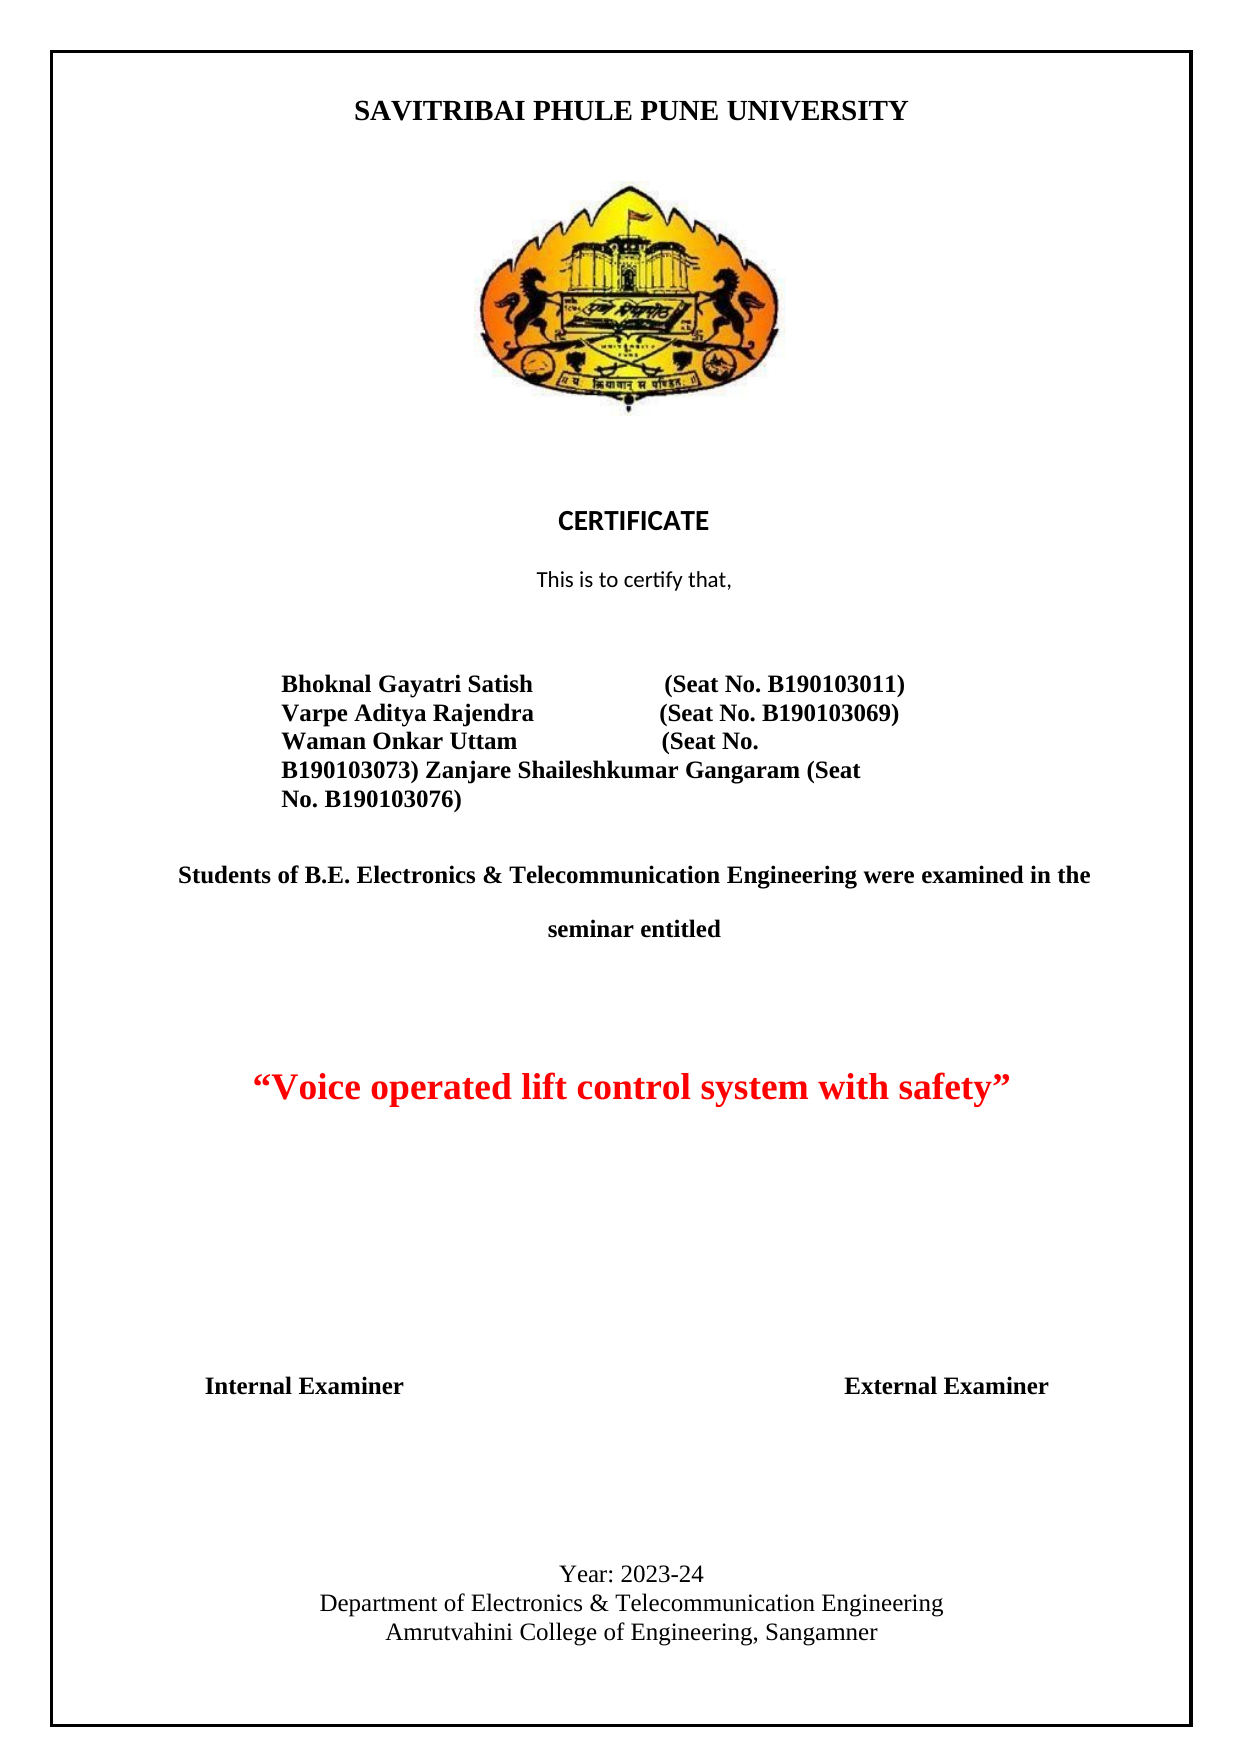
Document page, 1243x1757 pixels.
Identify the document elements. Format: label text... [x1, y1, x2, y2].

text CERTIFICATE [160, 502, 1107, 538]
text Year: 2023-24 [159, 1559, 1104, 1588]
table_header External Examiner [623, 1374, 1068, 1401]
table_header Internal Examiner [184, 1374, 623, 1401]
picture [473, 181, 786, 416]
subtitle Bhoknal Gayatri Satish (Seat No. B190103011) [281, 669, 1180, 698]
text Department of Electronics & Telecommunication Engineering Amrutvahini College of Engineering, Sangamner [261, 1588, 1001, 1645]
text This is to certify that, [160, 565, 1108, 593]
text SAVITRIBAI PHULE PUNE UNIVERSITY [159, 93, 1104, 126]
text “Voice operated lift control system with safety” [159, 1064, 1104, 1107]
text Varpe Aditya Rajendra (Seat No. B190103069) [281, 698, 1180, 726]
text Students of B.E. Electronics & Telecommunication Engineering were examined in the seminar entitled [160, 861, 1108, 943]
subtitle Waman Onkar Uttam (Seat No. B190103073) Zanjare Shaileshkumar Gangaram (Seat No. B190103076) [281, 726, 902, 813]
